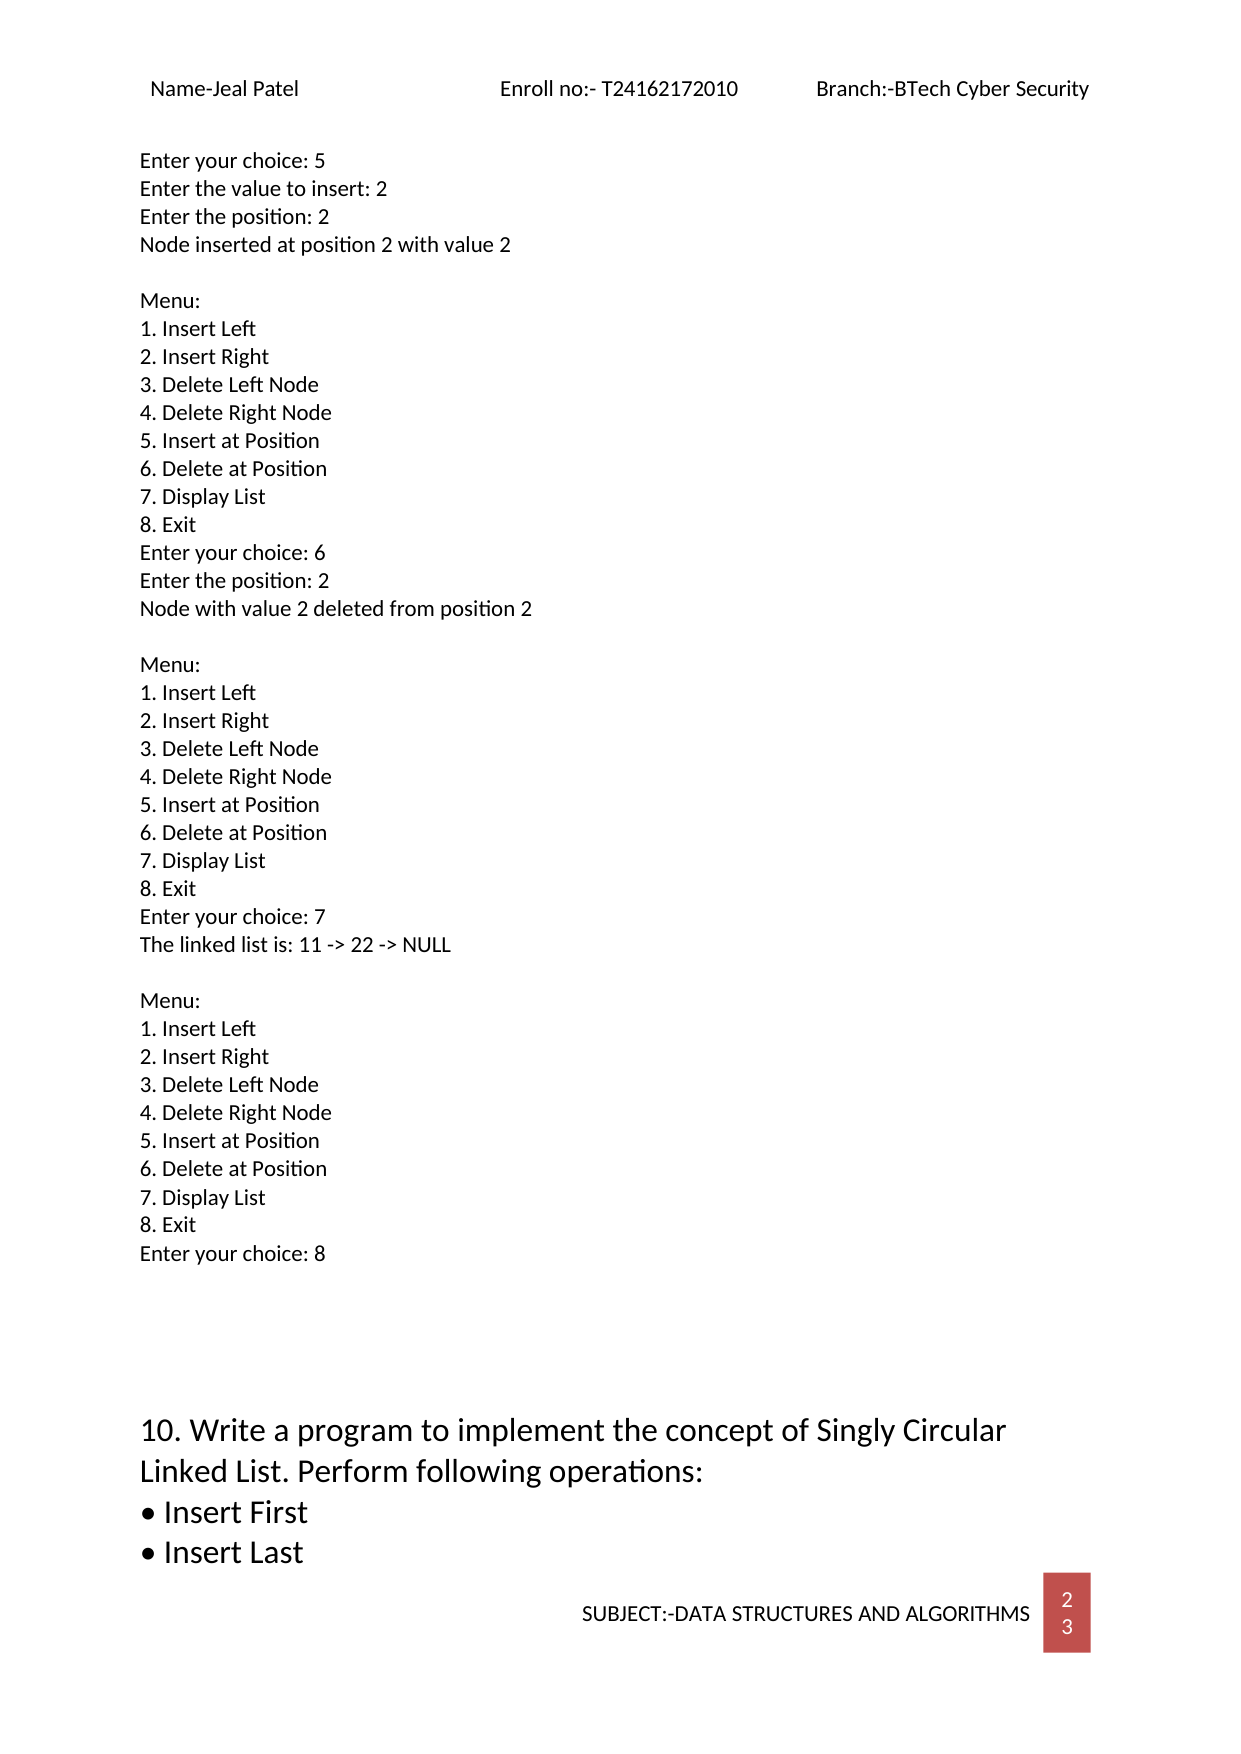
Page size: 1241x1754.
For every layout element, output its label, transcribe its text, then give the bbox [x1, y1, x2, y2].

text 3. Delete Left Node [139, 1071, 1101, 1098]
text 4. Delete Right Node [139, 398, 1101, 426]
text Menu: [139, 286, 1101, 314]
text 6. Delete at Position [139, 454, 1101, 482]
text 7. Display List [139, 846, 1101, 874]
text Enter the position: 2 [139, 202, 1101, 230]
text The linked list is: 11 -> 22 -> NULL [139, 930, 1101, 958]
text • Insert First [139, 1491, 1101, 1531]
text 5. Insert at Position [139, 1127, 1101, 1154]
text 3. Delete Left Node [139, 370, 1101, 398]
text Menu: [139, 650, 1101, 678]
text 2. Insert Right [139, 1042, 1101, 1071]
text 8. Exit [139, 874, 1101, 902]
text 1. Insert Left [139, 1014, 1101, 1042]
text 1. Insert Left [139, 314, 1101, 342]
text 4. Delete Right Node [139, 762, 1101, 790]
text 5. Insert at Position [139, 426, 1101, 454]
text Enter the value to insert: 2 [139, 174, 1101, 202]
text Enter your choice: 5 [139, 146, 1101, 174]
text 8. Exit [139, 1211, 1101, 1239]
text • Insert Last [139, 1531, 1101, 1572]
text Node with value 2 deleted from position 2 [139, 594, 1101, 622]
text 6. Delete at Position [139, 818, 1101, 846]
text Enter the position: 2 [139, 566, 1101, 594]
text Node inserted at position 2 with value 2 [139, 230, 1101, 258]
text 7. Display List [139, 1183, 1101, 1211]
text 2. Insert Right [139, 342, 1101, 370]
text Enter your choice: 7 [139, 902, 1101, 930]
text Enter your choice: 8 [139, 1239, 1101, 1267]
text 6. Delete at Position [139, 1154, 1101, 1183]
text 1. Insert Left [139, 678, 1101, 706]
text 8. Exit [139, 510, 1101, 538]
text 3. Delete Left Node [139, 734, 1101, 762]
text 4. Delete Right Node [139, 1098, 1101, 1127]
text 10. Write a program to implement the concept of Singly Circular Linked List. Perform following operations: [139, 1409, 1101, 1491]
text Enter your choice: 6 [139, 538, 1101, 566]
text 5. Insert at Position [139, 790, 1101, 818]
text 7. Display List [139, 482, 1101, 510]
text 2. Insert Right [139, 706, 1101, 734]
text Menu: [139, 986, 1101, 1014]
